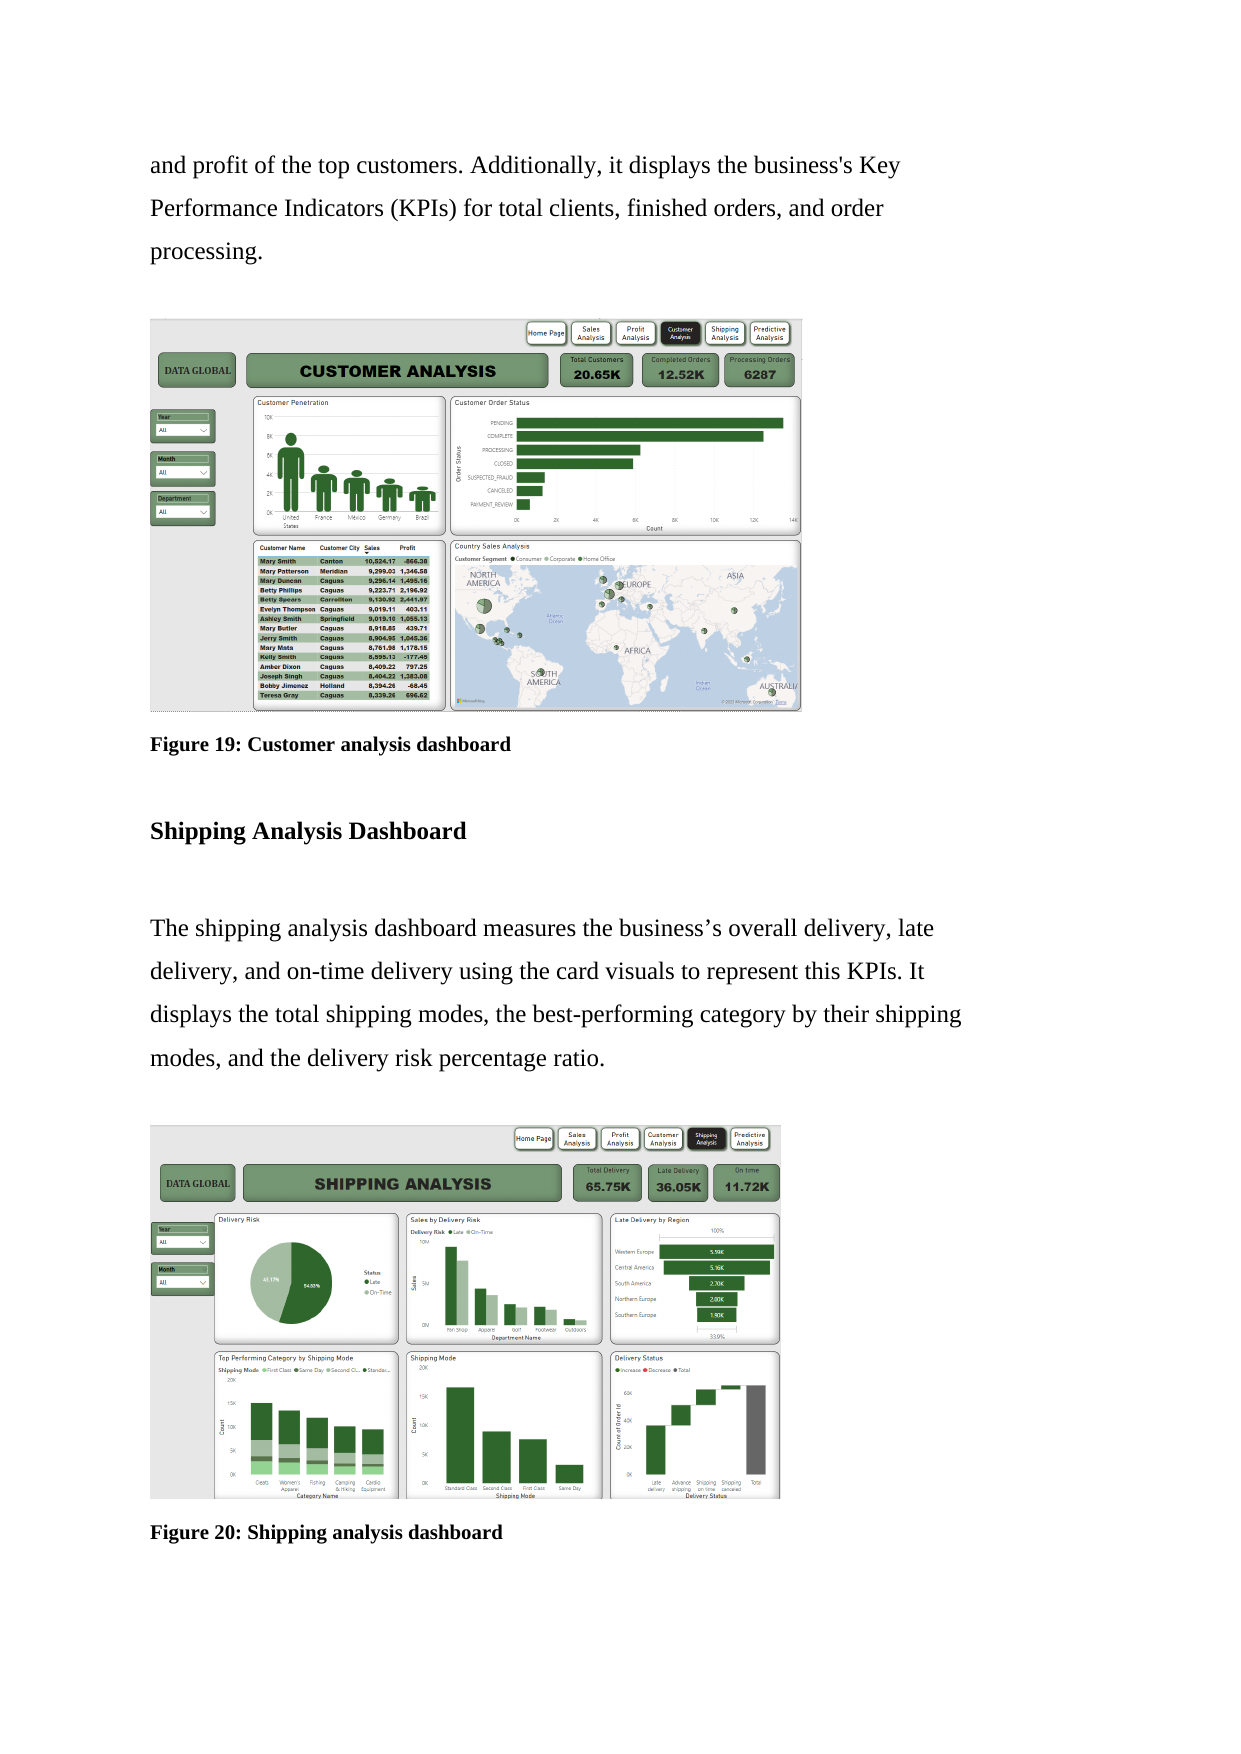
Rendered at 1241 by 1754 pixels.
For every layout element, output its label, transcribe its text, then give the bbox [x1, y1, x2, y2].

text Figure 19: Customer analysis dashboard [150, 732, 1003, 756]
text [150, 150, 1003, 265]
picture [150, 318, 803, 712]
text Figure 20: Shipping analysis dashboard [150, 1520, 1003, 1544]
text The shipping analysis dashboard measures the business’s overall delivery, late delivery, and on-time delivery using the card visuals to represent this KPIs. It displays the total shipping modes, the best-performing category by their shipping modes, and the delivery risk percentage ratio. [150, 913, 1003, 1071]
picture [150, 1125, 781, 1499]
subtitle Shipping Analysis Dashboard [150, 816, 1090, 844]
